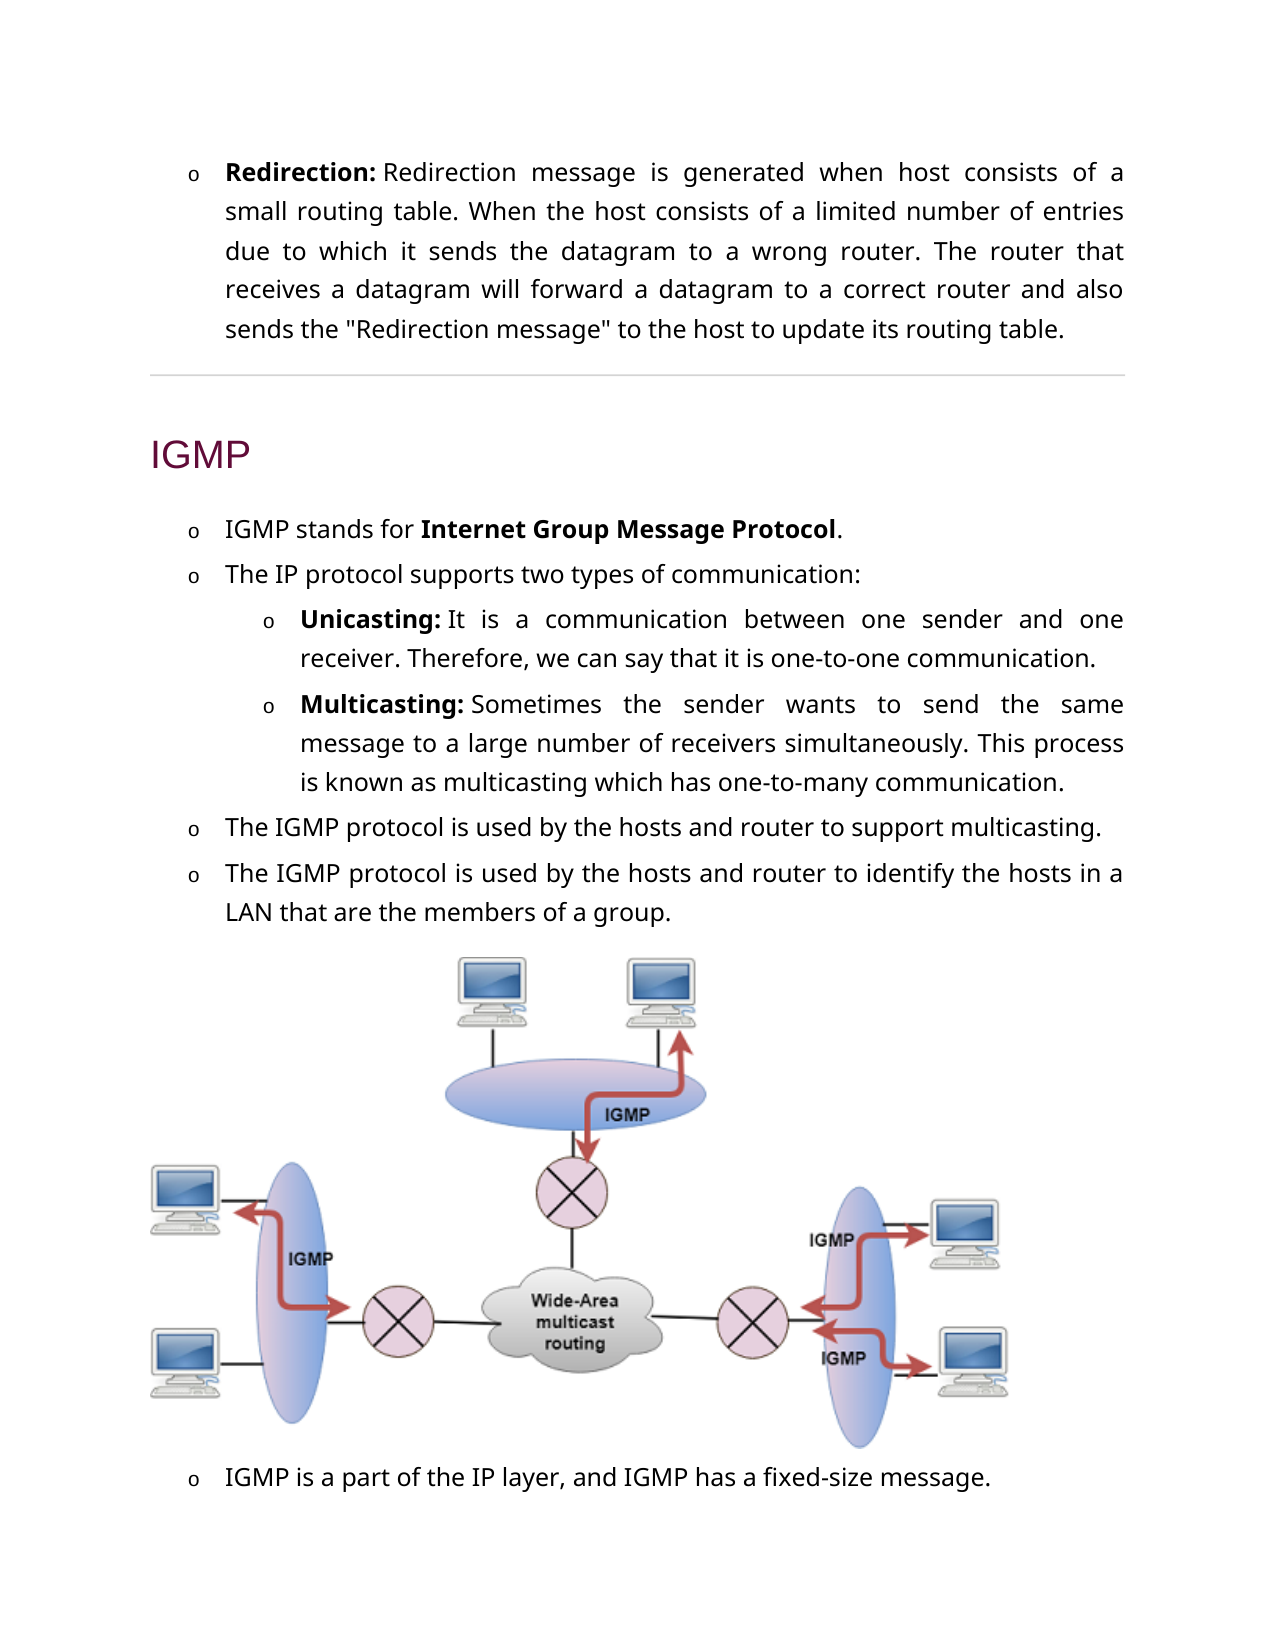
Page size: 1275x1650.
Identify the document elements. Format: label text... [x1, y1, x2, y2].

picture [150, 957, 1010, 1449]
list The IP protocol supports two types of communication: [187, 552, 1125, 591]
list Multicasting: Sometimes the sender wants to send the same message to a large number of receivers simultaneously. This process is known as multicasting which has one-to-many communication. [262, 681, 1125, 799]
text IGMP [150, 432, 1125, 477]
list The IGMP protocol is used by the hosts and router to identify the hosts in a LAN that are the members of a group. [187, 850, 1125, 928]
list IGMP stands for Internet Group Message Protocol. [187, 506, 1125, 546]
list Redirection: Redirection message is generated when host consists of a small routing table. When the host consists of a limited number of entries due to which it sends the datagram to a wrong router. The router that receives a datagram will forward a datagram to a correct router and also sends the "Redirection message" to the host to update its routing table. [187, 150, 1125, 345]
list The IGMP protocol is used by the hosts and router to support multicasting. [187, 805, 1125, 844]
list Unicasting: It is a communication between one sender and one receiver. Therefore, we can say that it is one-to-one communication. [262, 597, 1125, 675]
list IGMP is a part of the IP layer, and IGMP has a fixed-size message. [187, 1454, 1125, 1494]
